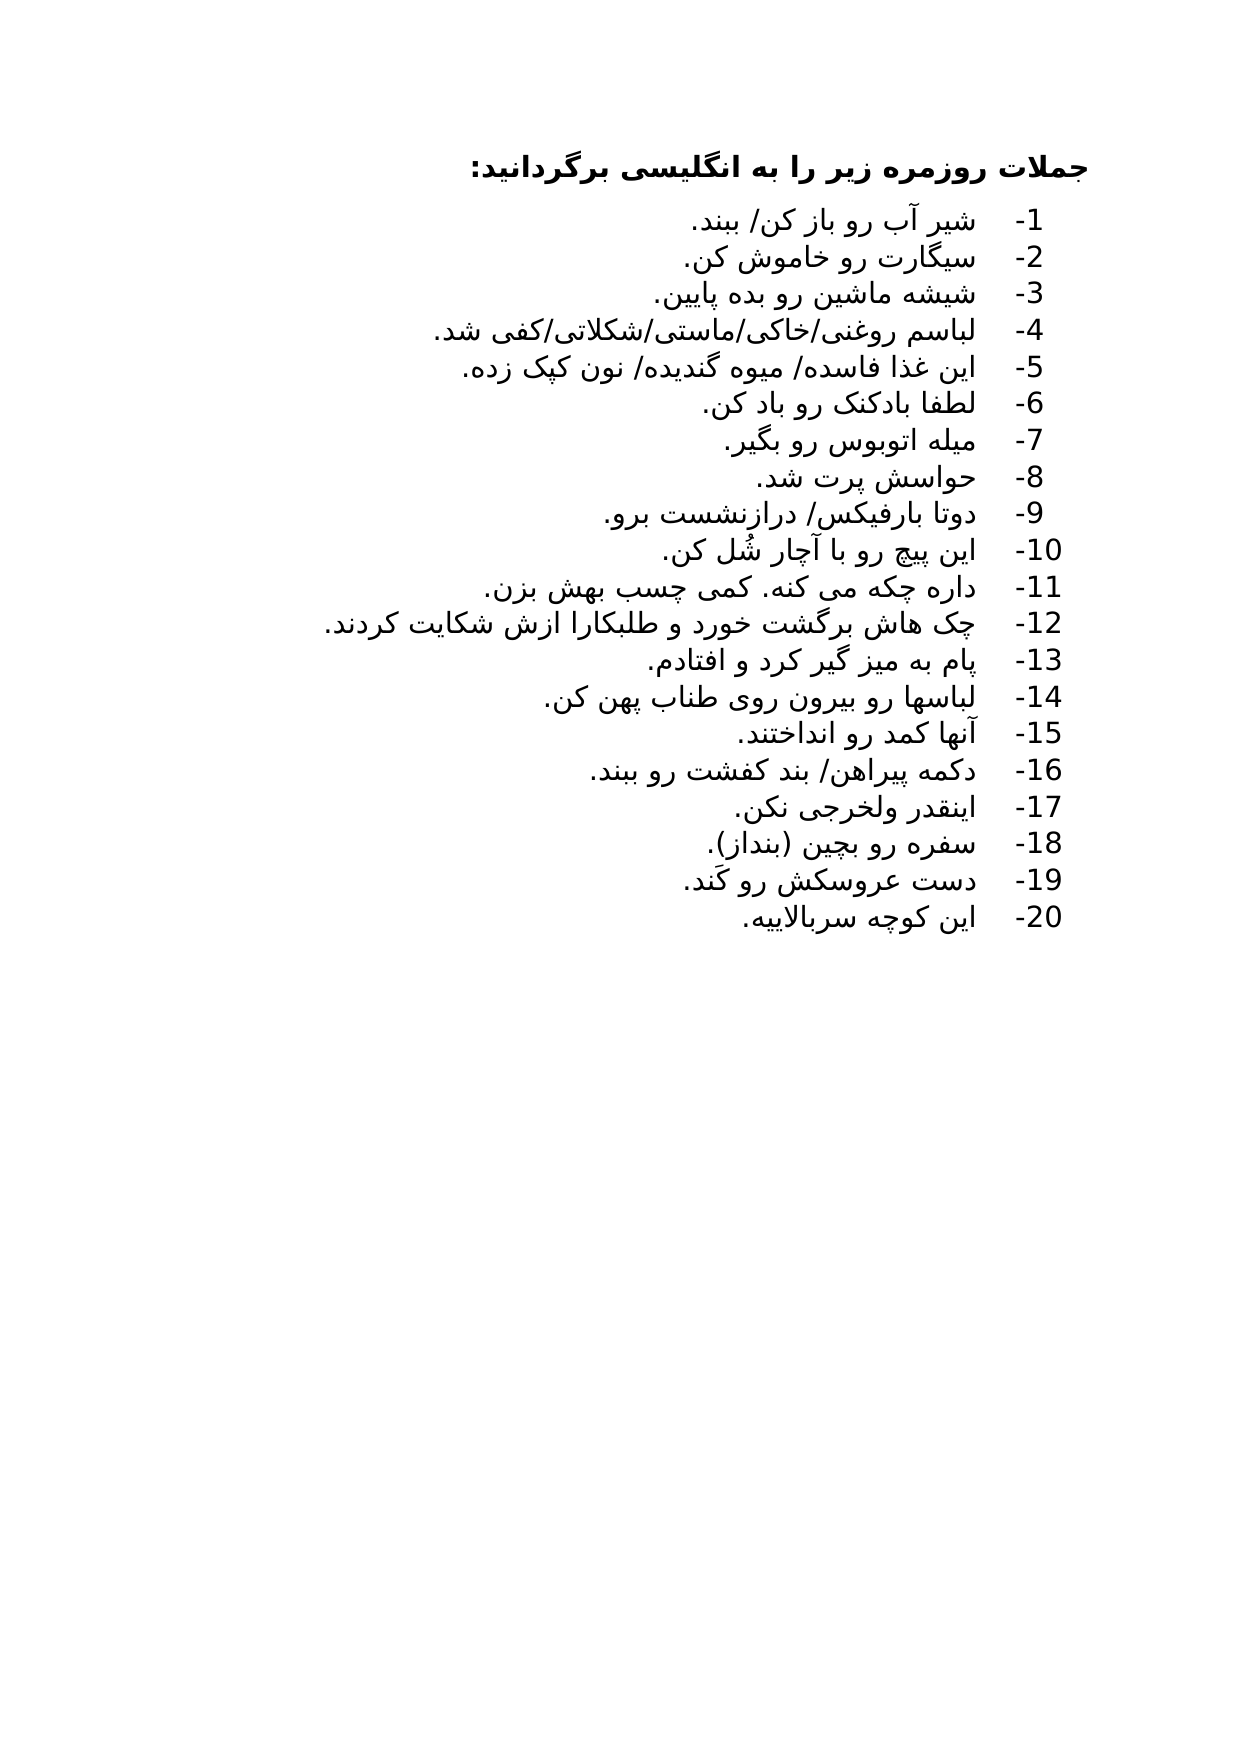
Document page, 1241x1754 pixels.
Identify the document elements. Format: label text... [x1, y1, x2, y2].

list لباسم روغنی/خاکی/ماستی/شکلاتی/کفی شد. [150, 313, 1015, 347]
list دست عروسکش رو کَند. [150, 863, 1015, 897]
list این غذا فاسده/ میوه گندیده/ نون کپک زده. [150, 350, 1015, 384]
list شیشه ماشین رو بده پایین. [150, 277, 1015, 311]
list دوتا بارفیکس/ درازنشست برو. [150, 497, 1015, 531]
list حواسش پرت شد. [150, 460, 1015, 494]
list میله اتوبوس رو بگیر. [150, 423, 1015, 457]
list اینقدر ولخرجی نکن. [150, 790, 1015, 824]
list این پیچ رو با آچار شُل کن. [150, 533, 1015, 567]
list چک هاش برگشت خورد و طلبکارا ازش شکایت کردند. [150, 607, 1015, 641]
text جملات روزمره زیر را به انگلیسی برگردانید: [150, 150, 1090, 184]
list لباسها رو بیرون روی طناب پهن کن. [150, 680, 1015, 714]
list داره چکه می کنه. کمی چسب بهش بزن. [150, 570, 1015, 604]
list این کوچه سربالاییه. [150, 900, 1015, 934]
list شیر آب رو باز کن/ ببند. [150, 203, 1015, 237]
list سفره رو بچین (بنداز). [150, 827, 1015, 861]
list آنها کمد رو انداختند. [150, 717, 1015, 751]
list سیگارت رو خاموش کن. [150, 240, 1015, 274]
list لطفا بادکنک رو باد کن. [150, 387, 1015, 421]
list دکمه پیراهن/ بند کفشت رو ببند. [150, 753, 1015, 787]
list پام به میز گیر کرد و افتادم. [150, 643, 1015, 677]
